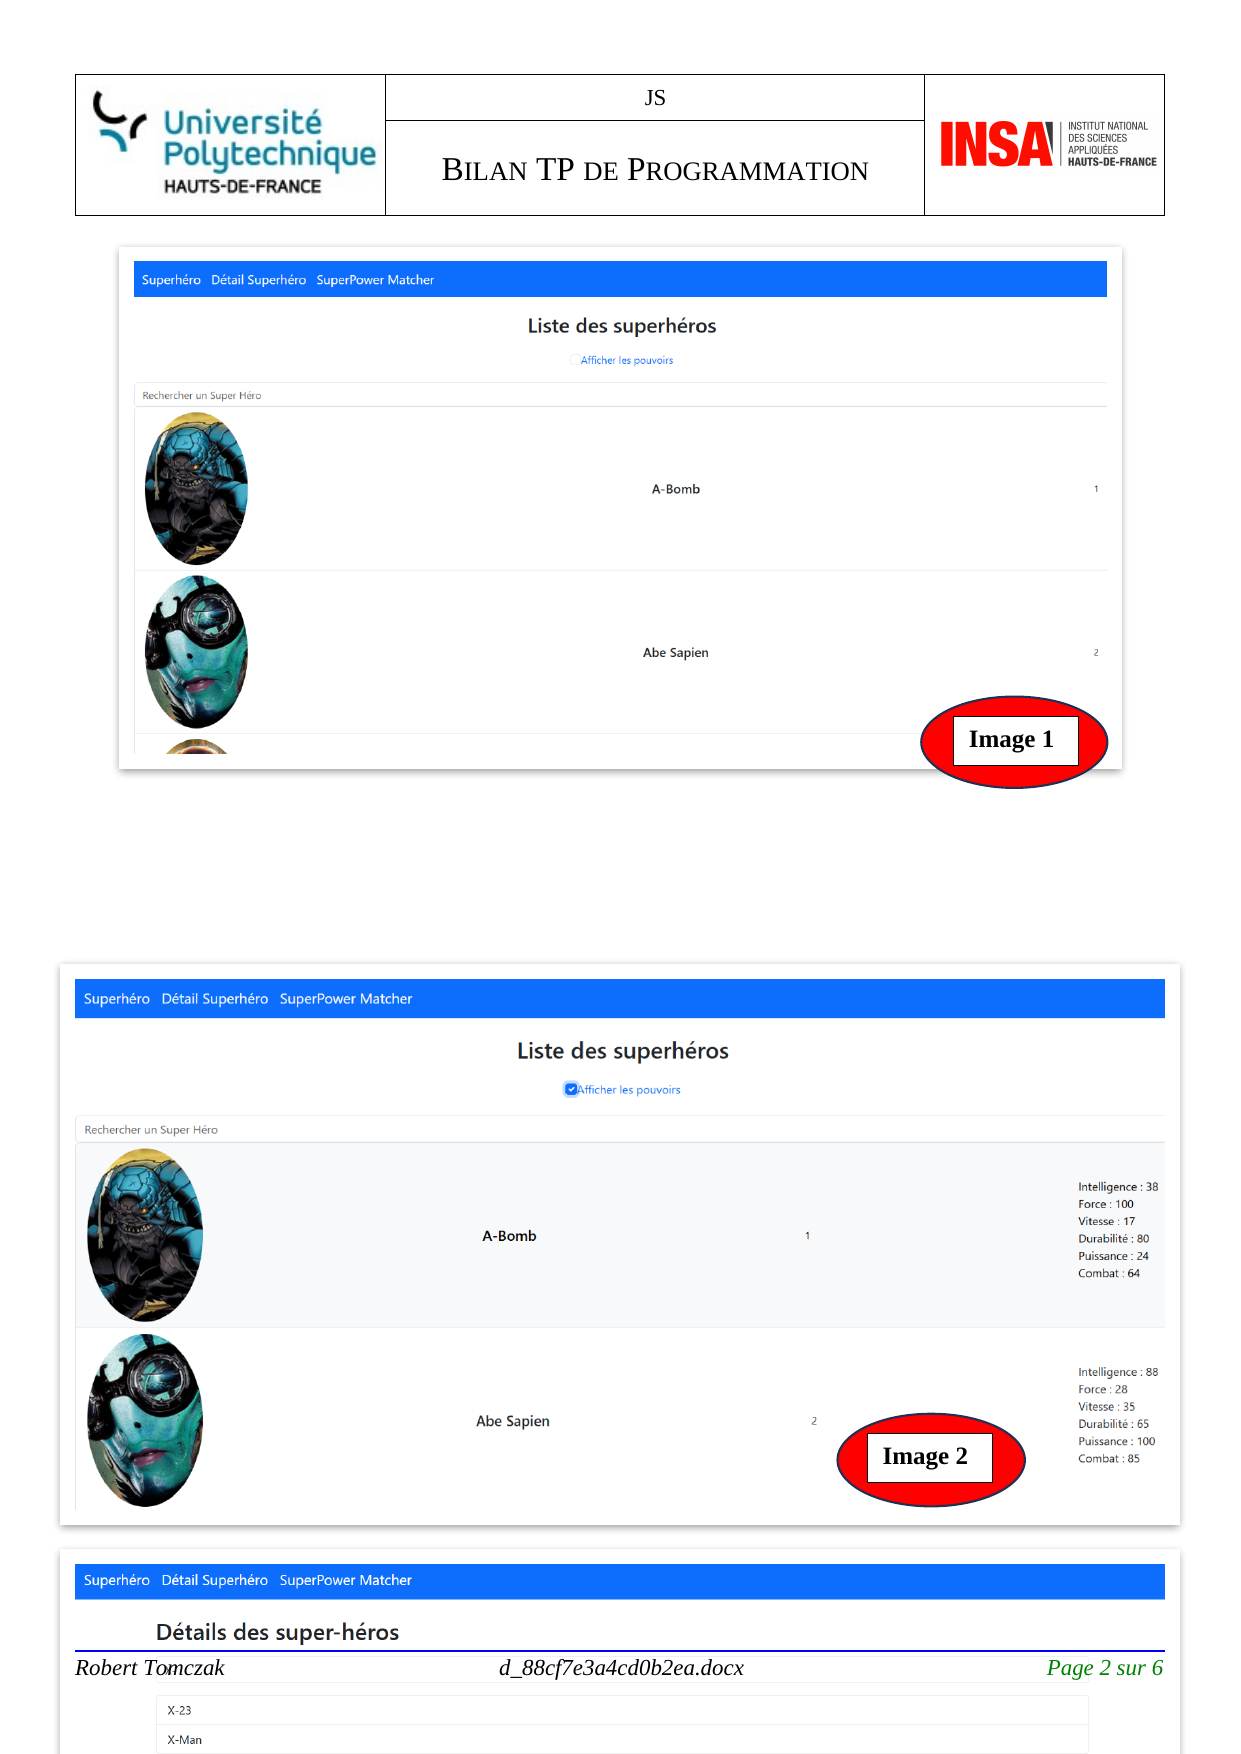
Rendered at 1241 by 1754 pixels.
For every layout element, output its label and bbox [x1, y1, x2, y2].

picture [75, 979, 1165, 1510]
picture [75, 1652, 1165, 1754]
picture [936, 116, 1161, 174]
picture [75, 1564, 1165, 1650]
picture [87, 85, 383, 205]
picture [134, 261, 1107, 754]
